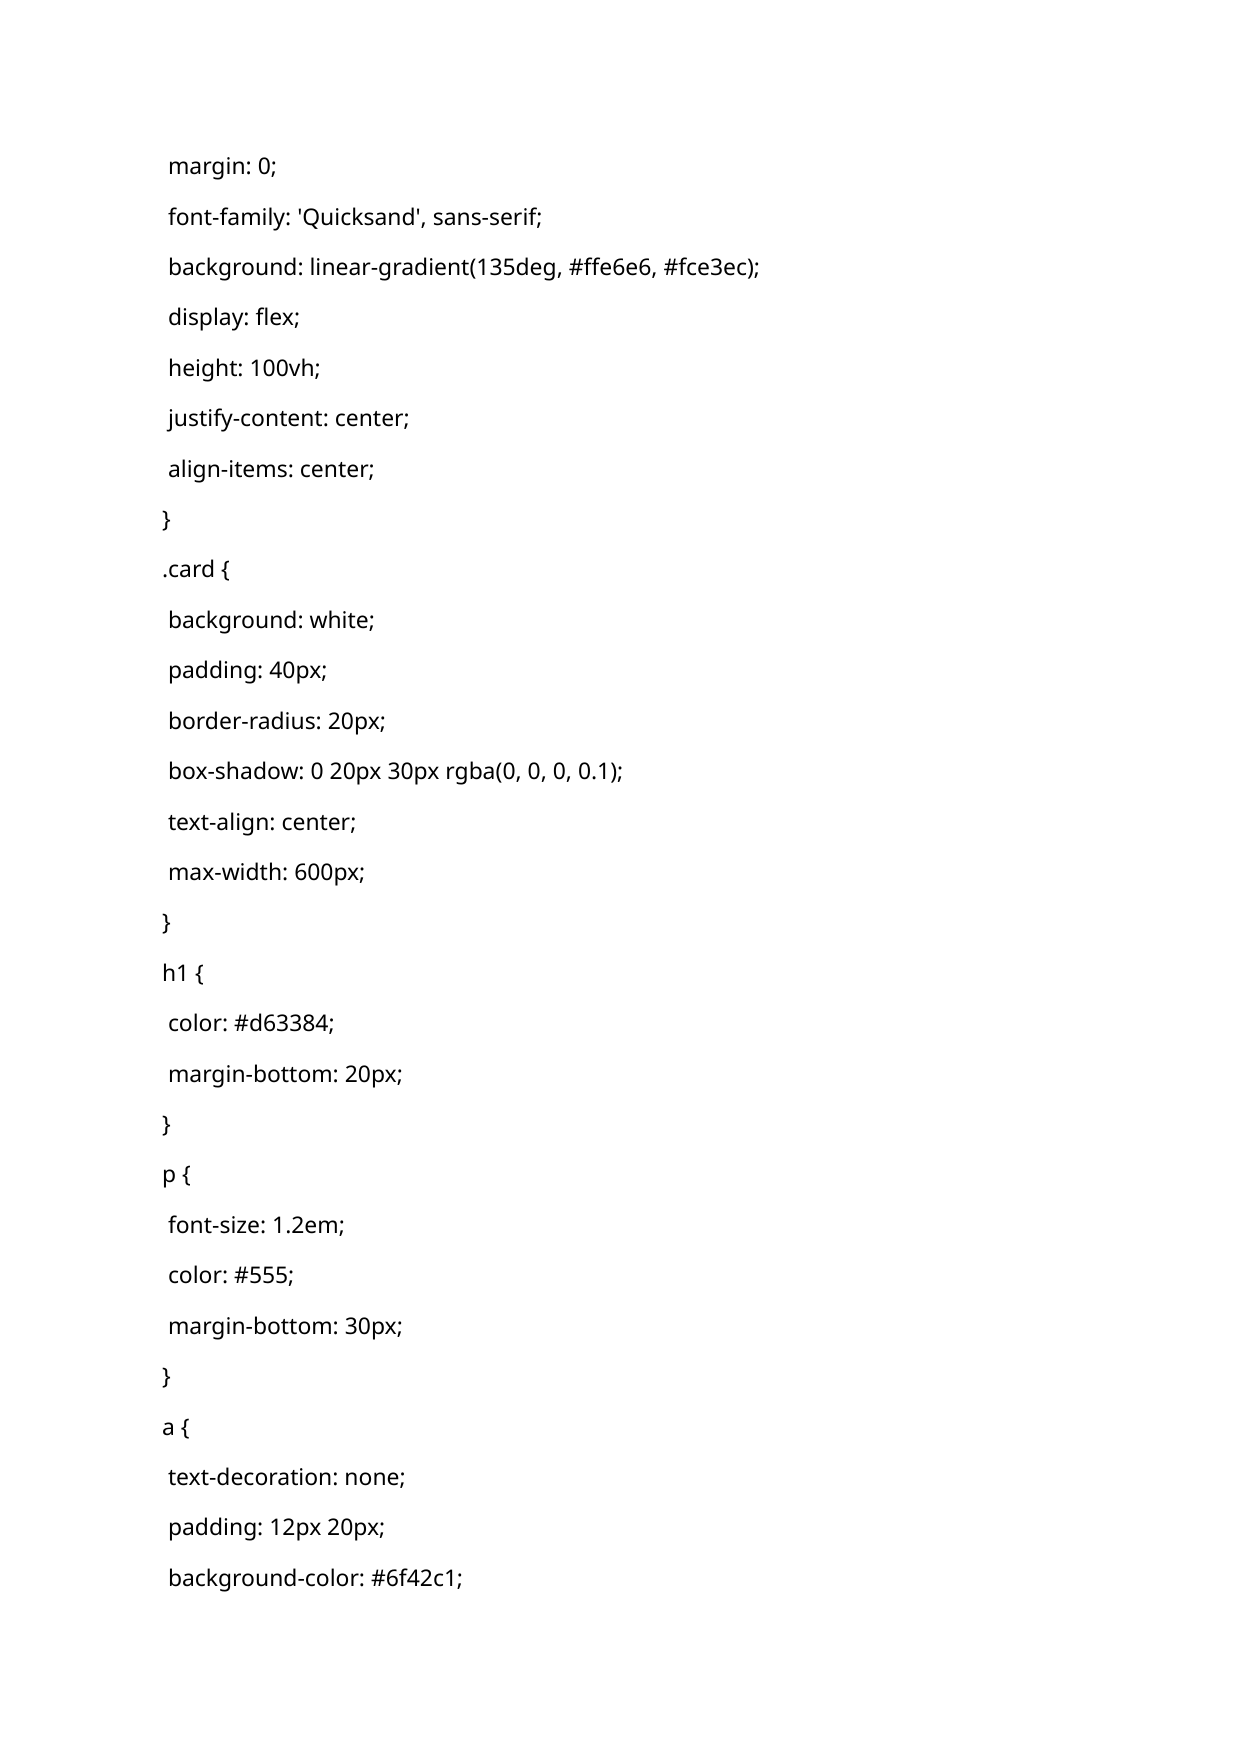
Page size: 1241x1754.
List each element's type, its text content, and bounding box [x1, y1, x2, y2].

text text-decoration: none; [150, 1461, 1090, 1492]
text background: white; [150, 604, 1090, 635]
text padding: 12px 20px; [150, 1511, 1090, 1542]
text font-family: 'Quicksand', sans-serif; [150, 200, 1090, 232]
text height: 100vh; [150, 352, 1090, 383]
text text-align: center; [150, 805, 1090, 837]
text margin-bottom: 20px; [150, 1057, 1090, 1089]
text display: flex; [150, 301, 1090, 332]
text padding: 40px; [150, 654, 1090, 685]
text a { [150, 1410, 1090, 1442]
text box-shadow: 0 20px 30px rgba(0, 0, 0, 0.1); [150, 755, 1090, 786]
text .card { [150, 553, 1090, 584]
text justify-content: center; [150, 402, 1090, 433]
text max-width: 600px; [150, 856, 1090, 887]
text margin-bottom: 30px; [150, 1309, 1090, 1341]
text } [150, 1360, 1090, 1391]
text align-items: center; [150, 452, 1090, 484]
text } [150, 503, 1090, 534]
text background-color: #6f42c1; [150, 1562, 1090, 1593]
text background: linear-gradient(135deg, #ffe6e6, #fce3ec); [150, 251, 1090, 282]
text color: #d63384; [150, 1007, 1090, 1038]
text p { [150, 1158, 1090, 1189]
text margin: 0; [150, 150, 1090, 181]
text h1 { [150, 957, 1090, 988]
text font-size: 1.2em; [150, 1209, 1090, 1240]
text } [150, 1108, 1090, 1139]
text } [150, 906, 1090, 937]
text border-radius: 20px; [150, 704, 1090, 736]
text color: #555; [150, 1259, 1090, 1290]
